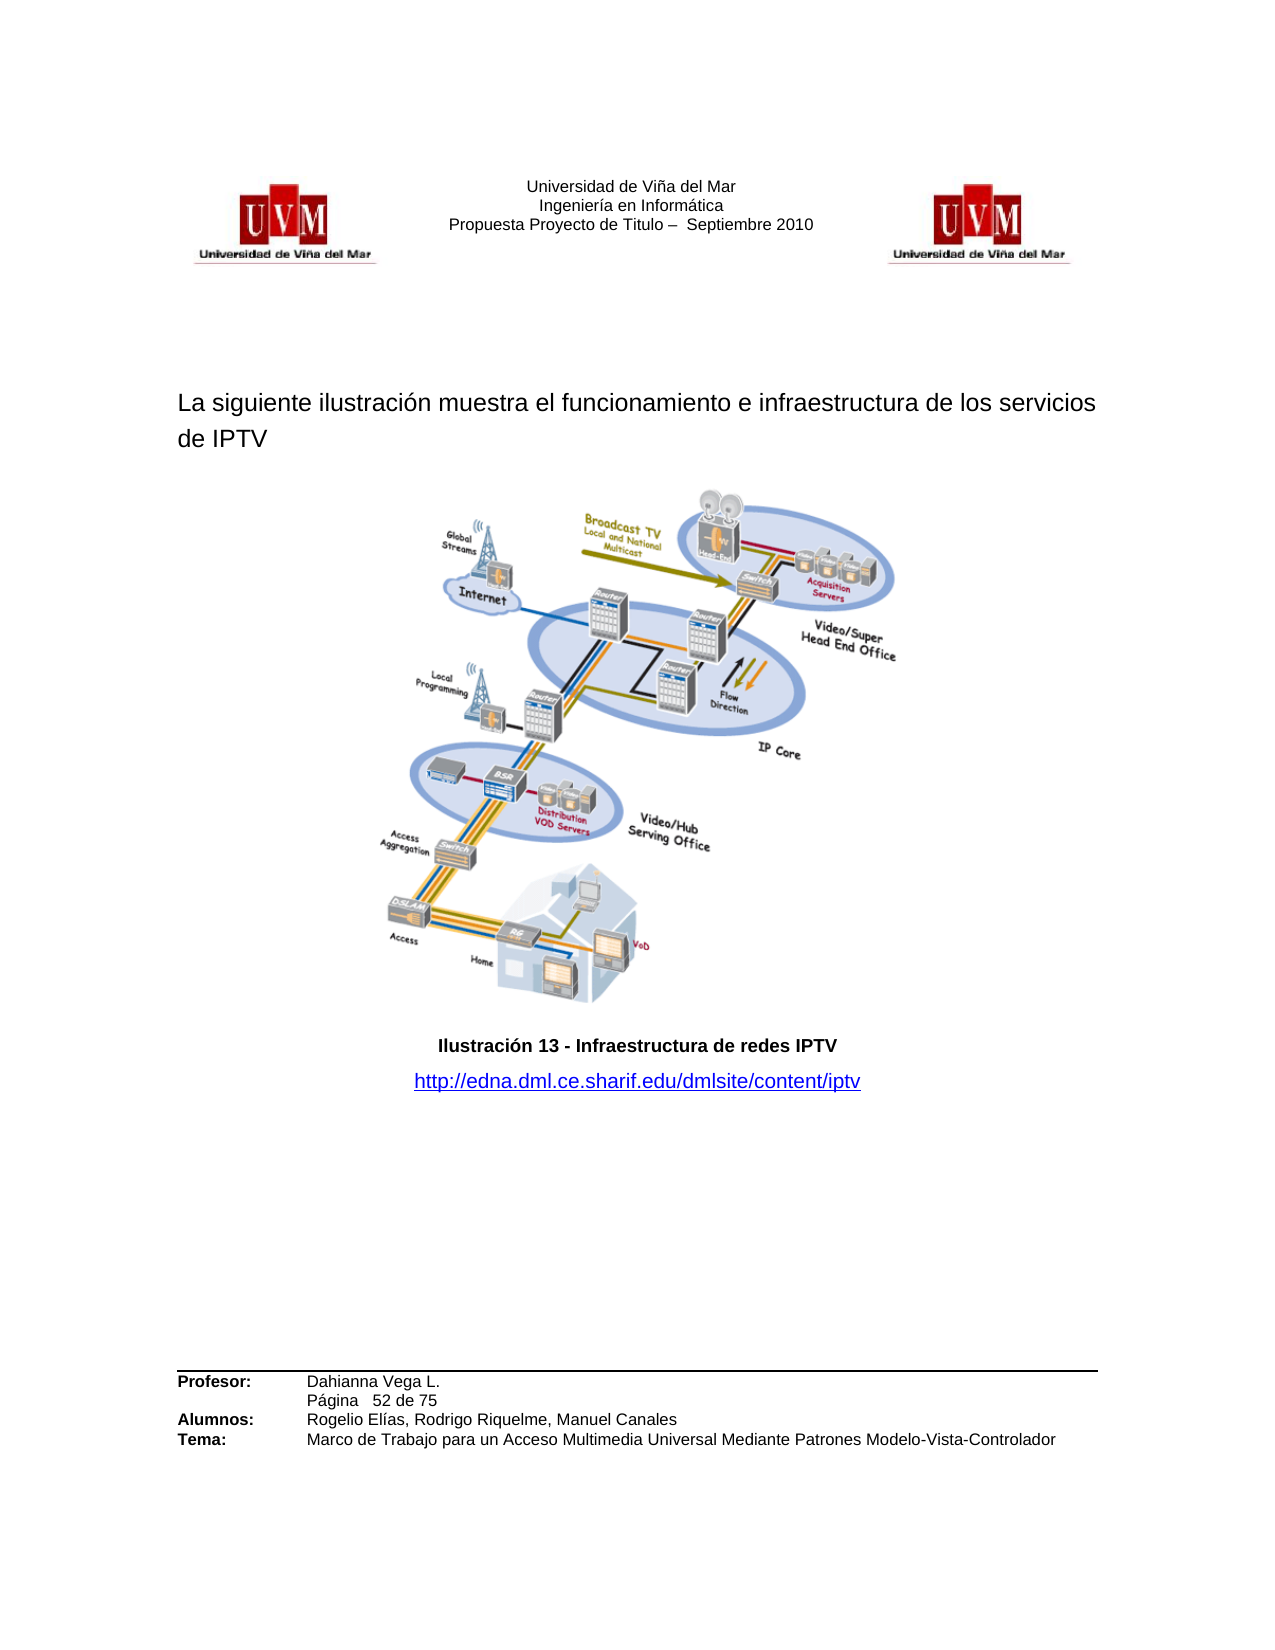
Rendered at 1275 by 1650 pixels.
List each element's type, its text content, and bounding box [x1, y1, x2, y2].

picture [373, 480, 902, 1007]
picture [871, 176, 1084, 267]
picture [177, 176, 390, 267]
subtitle http://edna.dml.ce.sharif.edu/dmlsite/content/iptv [177, 1069, 1098, 1093]
text La siguiente ilustración muestra el funcionamiento e infraestructura de los servicios de IPTV [177, 388, 1098, 452]
